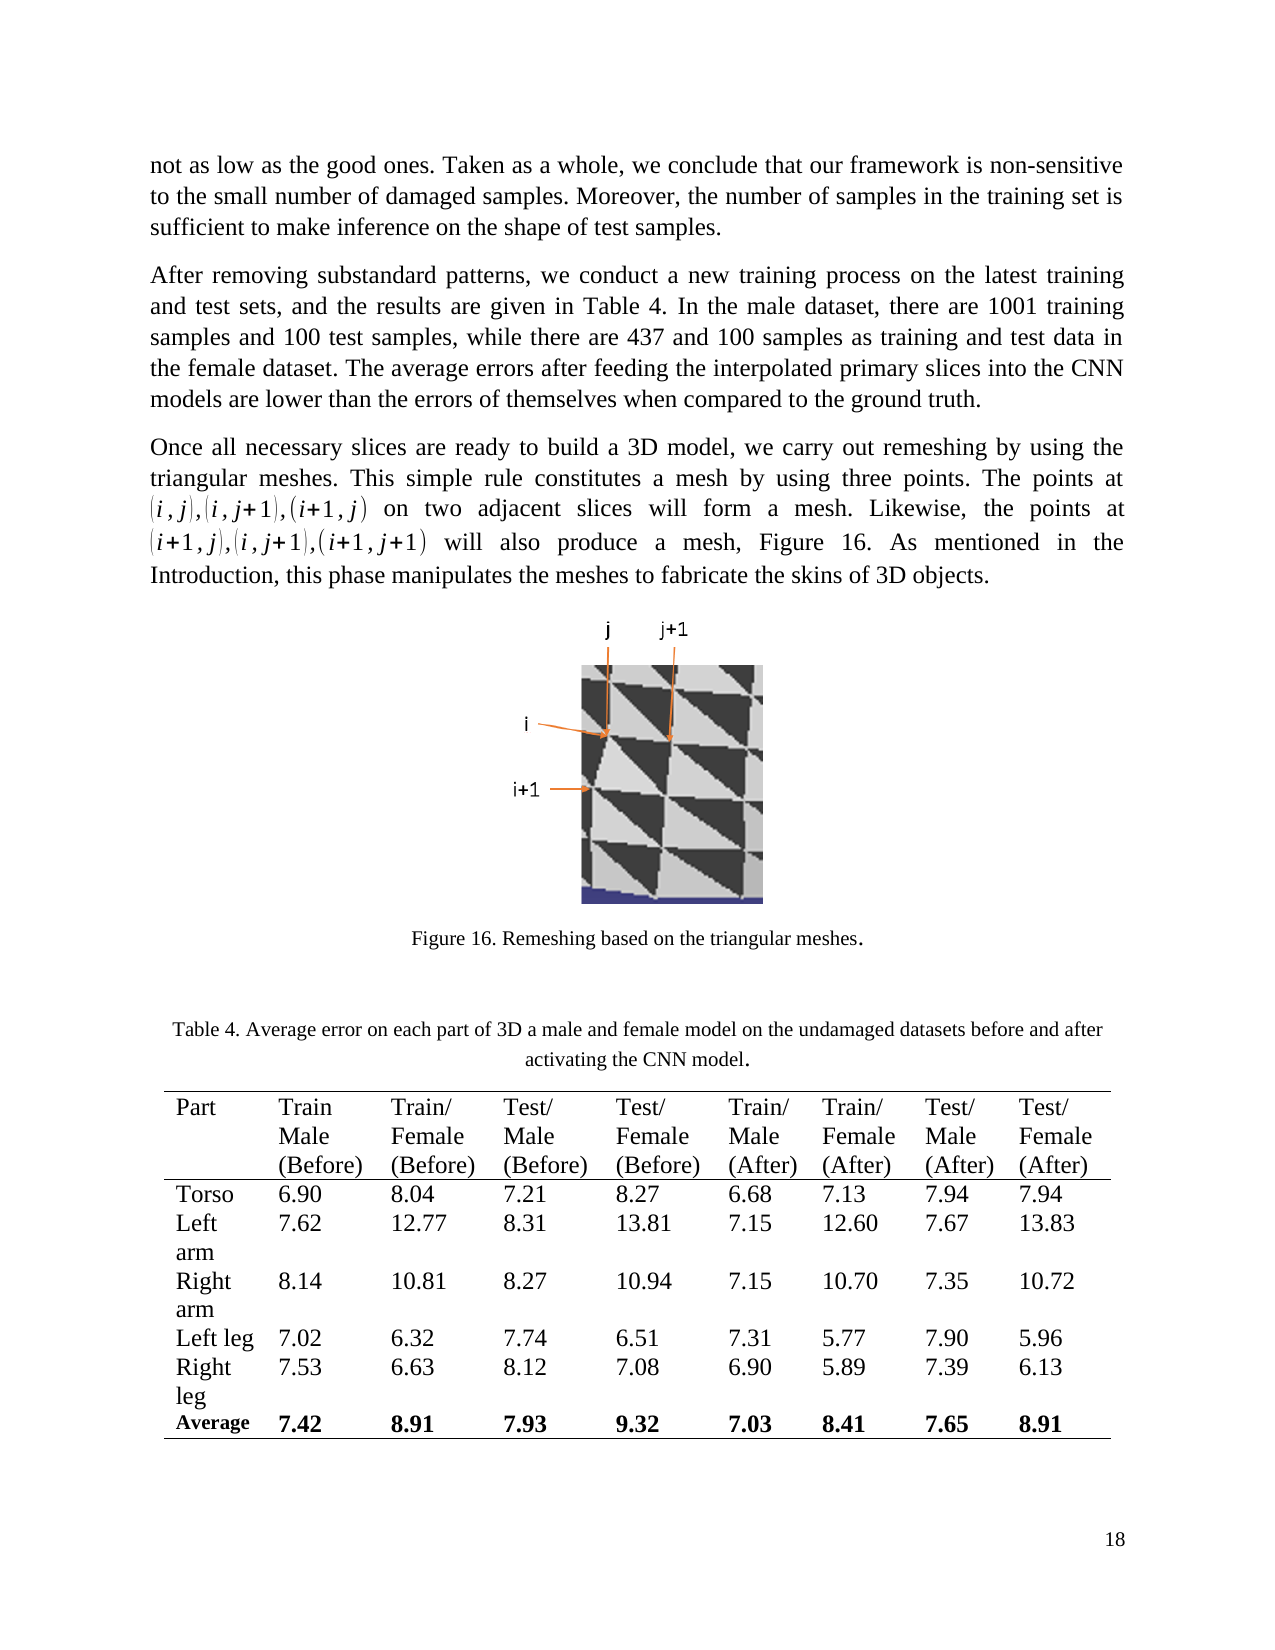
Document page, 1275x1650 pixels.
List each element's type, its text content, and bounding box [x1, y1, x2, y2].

table_cell 8.41 [811, 1410, 914, 1438]
table_cell 7.03 [717, 1410, 811, 1438]
table_cell 8.27 [492, 1266, 604, 1323]
table_cell Average [164, 1410, 267, 1438]
table_cell 10.72 [1008, 1266, 1111, 1323]
table_cell Right arm [164, 1266, 267, 1323]
table_cell 7.90 [914, 1323, 1007, 1352]
table_cell Left leg [164, 1323, 267, 1352]
table_header Part [164, 1092, 267, 1178]
table_cell 12.60 [811, 1208, 914, 1266]
table_cell 13.83 [1008, 1208, 1111, 1266]
table_cell 13.81 [604, 1208, 717, 1266]
table_cell 7.67 [914, 1208, 1007, 1266]
table_cell 7.94 [1008, 1180, 1111, 1208]
table_cell 5.96 [1008, 1323, 1111, 1352]
table_cell 6.32 [379, 1323, 492, 1352]
table_cell 6.90 [267, 1180, 379, 1208]
table_header Test/ Male (After) [914, 1092, 1007, 1178]
table_cell Torso [164, 1180, 267, 1208]
table_cell 7.53 [267, 1352, 379, 1409]
table_cell 8.12 [492, 1352, 604, 1409]
table_cell 7.35 [914, 1266, 1007, 1323]
table_cell 9.32 [604, 1410, 717, 1438]
table_cell 7.65 [914, 1410, 1007, 1438]
table_cell 10.70 [811, 1266, 914, 1323]
text Once all necessary slices are ready to build a 3D model, we carry out remeshing by using the triangular meshes. This simple rule constitutes a mesh by using three points. The points at on two adjacent slices will form a mesh. Likewise, the points at will also produce a mesh, Figure 16. As mentioned in the Introduction, this phase manipulates the meshes to fabricate the skins of 3D objects. [150, 432, 1125, 589]
table_cell 10.81 [379, 1266, 492, 1323]
table_cell 8.14 [267, 1266, 379, 1323]
table_cell Left arm [164, 1208, 267, 1266]
table_header Test/ Male (Before) [492, 1092, 604, 1178]
table_cell 5.89 [811, 1352, 914, 1409]
table_cell 6.13 [1008, 1352, 1111, 1409]
table_header Test/ Female (After) [1008, 1092, 1111, 1178]
table_cell 7.62 [267, 1208, 379, 1266]
table_header Train/ Female (After) [811, 1092, 914, 1178]
table_header Train/ Female (Before) [379, 1092, 492, 1178]
text Table 4. Average error on each part of 3D a male and female model on the undamaged datasets before and after activating the CNN model. [150, 1017, 1125, 1072]
table_cell 10.94 [604, 1266, 717, 1323]
table_cell 7.13 [811, 1180, 914, 1208]
table_cell 7.74 [492, 1323, 604, 1352]
picture [495, 607, 780, 904]
table_cell 6.63 [379, 1352, 492, 1409]
table_cell 7.15 [717, 1266, 811, 1323]
table_cell 7.31 [717, 1323, 811, 1352]
table_cell 8.91 [379, 1410, 492, 1438]
table_header Test/ Female (Before) [604, 1092, 717, 1178]
table_cell Right leg [164, 1352, 267, 1409]
table_cell 7.42 [267, 1410, 379, 1438]
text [150, 150, 1125, 241]
table_cell 12.77 [379, 1208, 492, 1266]
table_cell 7.93 [492, 1410, 604, 1438]
table_cell 7.08 [604, 1352, 717, 1409]
table_cell 6.90 [717, 1352, 811, 1409]
table_cell 8.04 [379, 1180, 492, 1208]
table_header Train Male (Before) [267, 1092, 379, 1178]
table_cell 8.91 [1008, 1410, 1111, 1438]
text Figure 16. Remeshing based on the triangular meshes. [150, 922, 1125, 951]
table_cell 7.21 [492, 1180, 604, 1208]
table_header Train/ Male (After) [717, 1092, 811, 1178]
table_cell 6.68 [717, 1180, 811, 1208]
table_cell 7.02 [267, 1323, 379, 1352]
table_cell 6.51 [604, 1323, 717, 1352]
table_cell 8.31 [492, 1208, 604, 1266]
table_cell 7.39 [914, 1352, 1007, 1409]
table_cell 7.15 [717, 1208, 811, 1266]
table_cell 7.94 [914, 1180, 1007, 1208]
table_cell 5.77 [811, 1323, 914, 1352]
text After removing substandard patterns, we conduct a new training process on the latest training and test sets, and the results are given in Table 4. In the male dataset, there are 1001 training samples and 100 test samples, while there are 437 and 100 samples as training and test data in the female dataset. The average errors after feeding the interpolated primary slices into the CNN models are lower than the errors of themselves when compared to the ground truth. [150, 260, 1125, 413]
table_cell 8.27 [604, 1180, 717, 1208]
